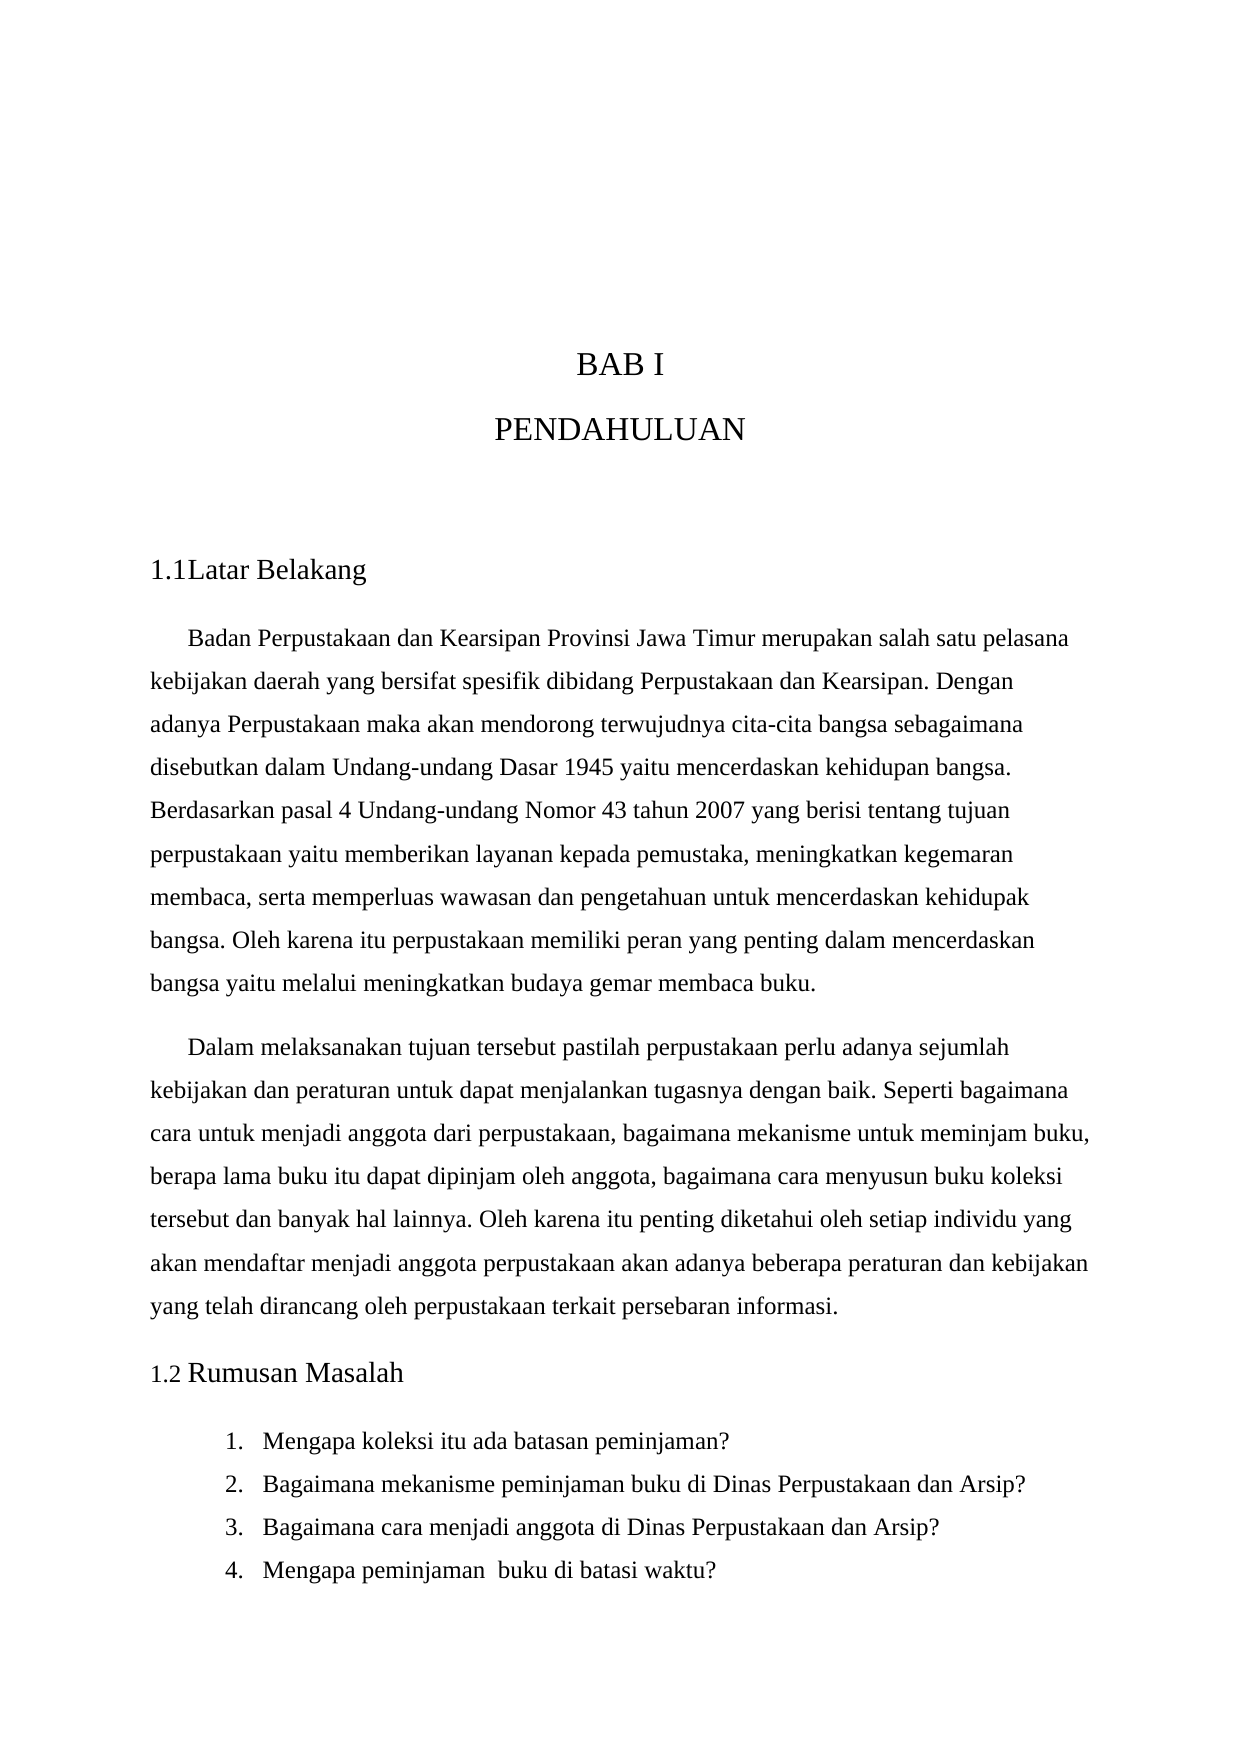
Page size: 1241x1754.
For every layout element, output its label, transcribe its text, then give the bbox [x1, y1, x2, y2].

text Badan Perpustakaan dan Kearsipan Provinsi Jawa Timur merupakan salah satu pelasana kebijakan daerah yang bersifat spesifik dibidang Perpustakaan dan Kearsipan. Dengan adanya Perpustakaan maka akan mendorong terwujudnya cita-cita bangsa sebagaimana disebutkan dalam Undang-undang Dasar 1945 yaitu mencerdaskan kehidupan bangsa. Berdasarkan pasal 4 Undang-undang Nomor 43 tahun 2007 yang berisi tentang tujuan perpustakaan yaitu memberikan layanan kepada pemustaka, meningkatkan kegemaran membaca, serta memperluas wawasan dan pengetahuan untuk mencerdaskan kehidupak bangsa. Oleh karena itu perpustakaan memiliki peran yang penting dalam mencerdaskan bangsa yaitu melalui meningkatkan budaya gemar membaca buku. [150, 623, 1090, 997]
list Bagaimana mekanisme peminjaman buku di Dinas Perpustakaan dan Arsip? [225, 1469, 1090, 1498]
list Bagaimana cara menjadi anggota di Dinas Perpustakaan dan Arsip? [225, 1512, 1090, 1541]
text 1.2 Rumusan Masalah [150, 1355, 1090, 1388]
list Mengapa koleksi itu ada batasan peminjaman? [225, 1426, 1090, 1454]
text PENDAHULUAN [150, 409, 1090, 448]
list Latar Belakang [150, 552, 1090, 585]
list Mengapa peminjaman buku di batasi waktu? [225, 1555, 1090, 1584]
text Dalam melaksanakan tujuan tersebut pastilah perpustakaan perlu adanya sejumlah kebijakan dan peraturan untuk dapat menjalankan tugasnya dengan baik. Seperti bagaimana cara untuk menjadi anggota dari perpustakaan, bagaimana mekanisme untuk meminjam buku, berapa lama buku itu dapat dipinjam oleh anggota, bagaimana cara menyusun buku koleksi tersebut dan banyak hal lainnya. Oleh karena itu penting diketahui oleh setiap individu yang akan mendaftar menjadi anggota perpustakaan akan adanya beberapa peraturan dan kebijakan yang telah dirancang oleh perpustakaan terkait persebaran informasi. [150, 1032, 1090, 1319]
text BAB I [150, 345, 1090, 383]
